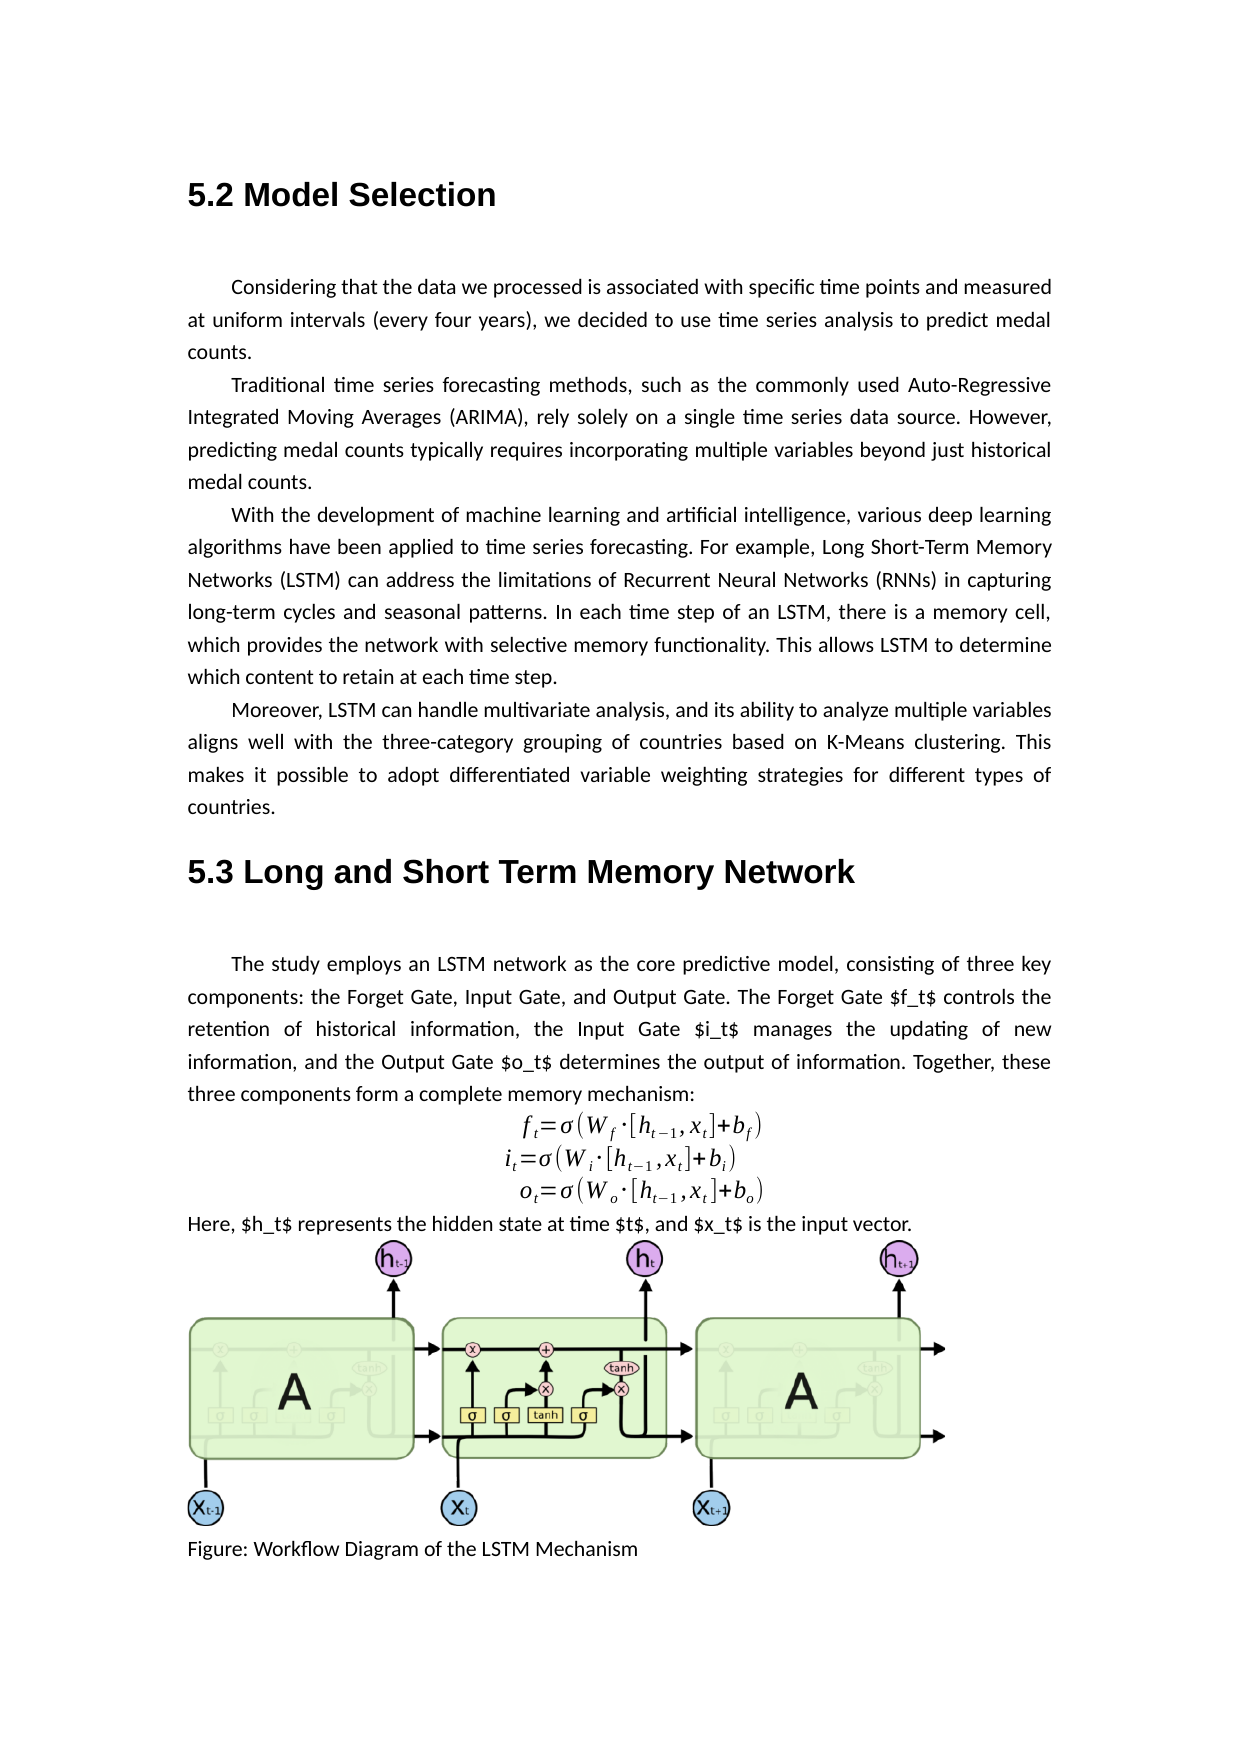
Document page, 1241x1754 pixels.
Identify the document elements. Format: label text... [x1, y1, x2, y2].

text Traditional time series forecasting methods, such as the commonly used Auto-Regressive Integrated Moving Averages (ARIMA), rely solely on a single time series data source. However, predicting medal counts typically requires incorporating multiple variables beyond just historical medal counts. [187, 368, 1053, 498]
text Figure: Workflow Diagram of the LSTM Mechanism [187, 1533, 1053, 1565]
text Considering that the data we processed is associated with specific time points and measured at uniform intervals (every four years), we decided to use time series analysis to predict medal counts. [187, 270, 1053, 368]
subtitle 5.3 Long and Short Term Memory Network [187, 839, 1053, 904]
text The study employs an LSTM network as the core predictive model, consisting of three key components: the Forget Gate, Input Gate, and Output Gate. The Forget Gate $f_t$ controls the retention of historical information, the Input Gate $i_t$ manages the updating of new information, and the Output Gate $o_t$ determines the output of information. Together, these three components form a complete memory mechanism: [187, 948, 1053, 1110]
subtitle 5.2 Model Selection [187, 162, 1053, 227]
text With the development of machine learning and artificial intelligence, various deep learning algorithms have been applied to time series forecasting. For example, Long Short-Term Memory Networks (LSTM) can address the limitations of Recurrent Neural Networks (RNNs) in capturing long-term cycles and seasonal patterns. In each time step of an LSTM, there is a memory cell, which provides the network with selective memory functionality. This allows LSTM to determine which content to retain at each time step. [187, 498, 1053, 693]
text Moreover, LSTM can handle multivariate analysis, and its ability to analyze multiple variables aligns well with the three-category grouping of countries based on K-Means clustering. This makes it possible to adopt differentiated variable weighting strategies for different types of countries. [187, 693, 1053, 823]
text Here, $h_t$ represents the hidden state at time $t$, and $x_t$ is the input vector. [187, 1208, 1053, 1240]
picture [187, 1240, 946, 1526]
